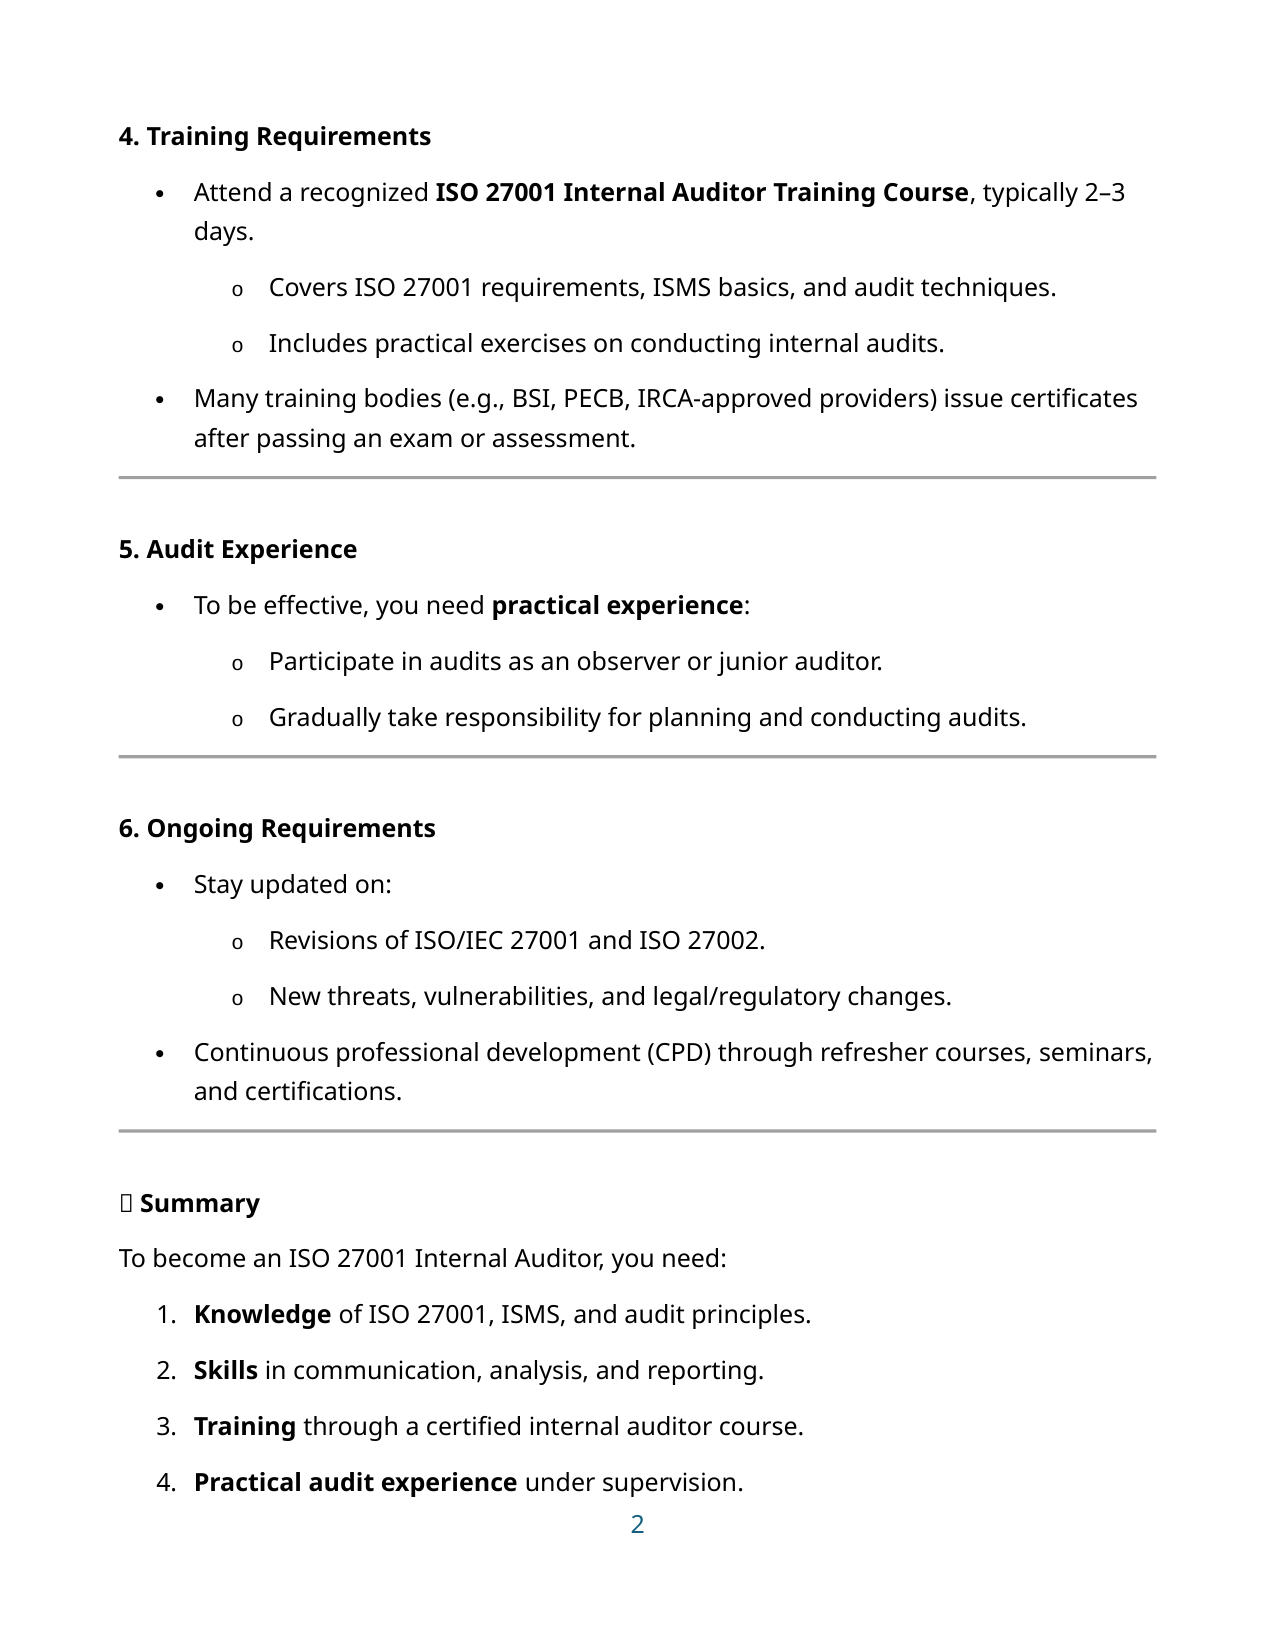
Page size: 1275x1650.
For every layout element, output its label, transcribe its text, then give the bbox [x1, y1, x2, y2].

list Revisions of ISO/IEC 27001 and ISO 27002. [231, 923, 1156, 957]
list Participate in audits as an observer or junior auditor. [231, 643, 1156, 678]
list Gradually take responsibility for planning and conducting audits. [231, 699, 1156, 733]
list Practical audit experience under supervision. [156, 1464, 1156, 1498]
list New threats, vulnerabilities, and legal/regulatory changes. [231, 978, 1156, 1013]
list Continuous professional development (CPD) through refresher courses, seminars, and certifications. [156, 1034, 1156, 1108]
text 5. Audit Experience [118, 532, 1156, 566]
list Skills in communication, analysis, and reporting. [156, 1353, 1156, 1387]
list Attend a recognized ISO 27001 Internal Auditor Training Course, typically 2–3 days. [156, 174, 1156, 248]
text 4. Training Requirements [118, 118, 1156, 153]
text To become an ISO 27001 Internal Auditor, you need: [118, 1241, 1156, 1275]
text ✅ Summary [118, 1185, 1156, 1219]
list Covers ISO 27001 requirements, ISMS basics, and audit techniques. [231, 269, 1156, 303]
list Stay updated on: [156, 867, 1156, 901]
list Includes practical exercises on conducting internal audits. [231, 325, 1156, 359]
list To be effective, you need practical experience: [156, 588, 1156, 622]
list Many training bodies (e.g., BSI, PECB, IRCA-approved providers) issue certificates after passing an exam or assessment. [156, 381, 1156, 454]
list Knowledge of ISO 27001, ISMS, and audit principles. [156, 1297, 1156, 1331]
list Training through a certified internal auditor course. [156, 1408, 1156, 1443]
text 6. Ongoing Requirements [118, 811, 1156, 845]
